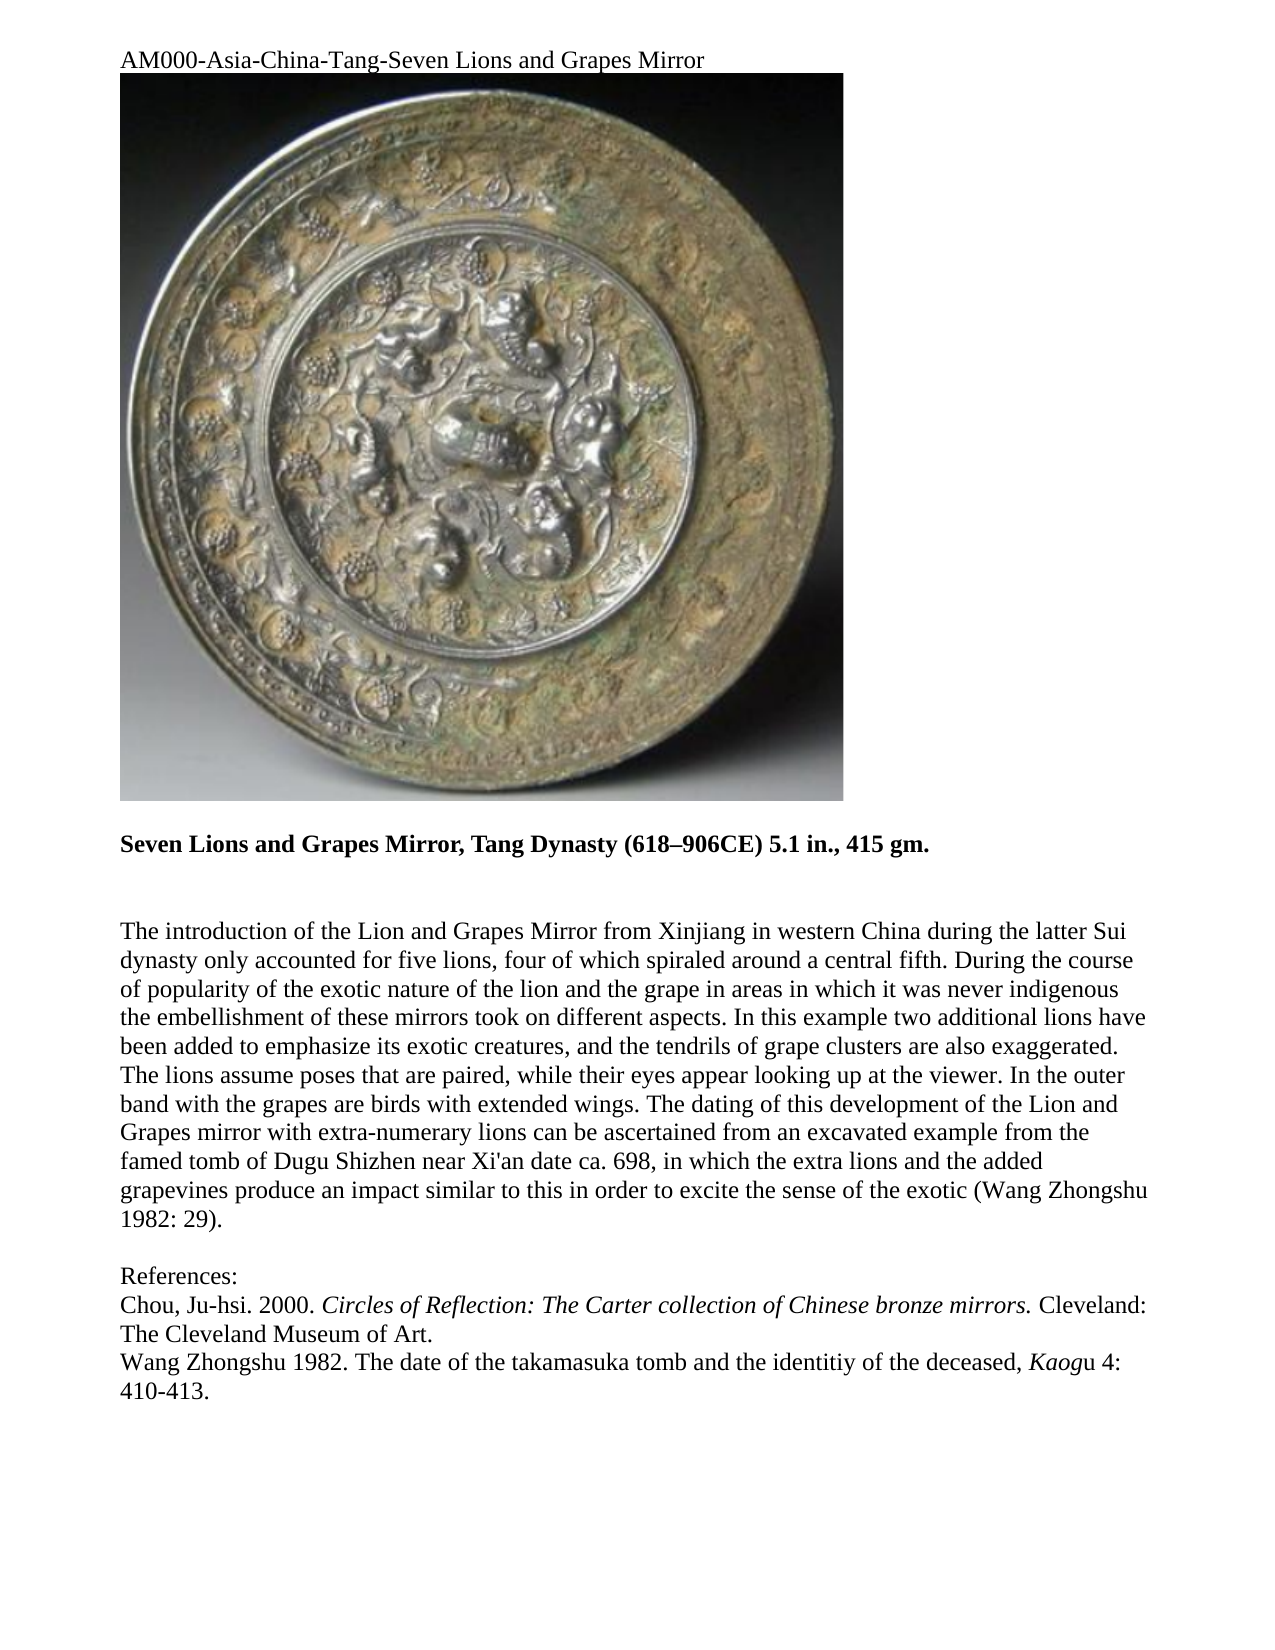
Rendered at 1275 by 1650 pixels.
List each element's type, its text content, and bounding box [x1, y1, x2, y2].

picture [120, 73, 844, 801]
text Chou, Ju-hsi. 2000. Circles of Reflection: The Carter collection of Chinese bronze mirrors. Cleveland: The Cleveland Museum of Art. [120, 1290, 1155, 1347]
text Wang Zhongshu 1982. The date of the takamasuka tomb and the identitiy of the deceased, Kaogu 4: 410-413. [120, 1347, 1155, 1405]
text AM000-Asia-China-Tang-Seven Lions and Grapes Mirror [120, 45, 1155, 74]
subtitle Seven Lions and Grapes Mirror, Tang Dynasty (618–906CE) 5.1 in., 415 gm. [120, 829, 1155, 858]
text References: [120, 1261, 1155, 1290]
text The introduction of the Lion and Grapes Mirror from Xinjiang in western China during the latter Sui dynasty only accounted for five lions, four of which spiraled around a central fifth. During the course of popularity of the exotic nature of the lion and the grape in areas in which it was never indigenous the embellishment of these mirrors took on different aspects. In this example two additional lions have been added to emphasize its exotic creatures, and the tendrils of grape clusters are also exaggerated. The lions assume poses that are paired, while their eyes appear looking up at the viewer. In the outer band with the grapes are birds with extended wings. The dating of this development of the Lion and Grapes mirror with extra-numerary lions can be ascertained from an excavated example from the famed tomb of Dugu Shizhen near Xi'an date ca. 698, in which the extra lions and the added grapevines produce an impact similar to this in order to excite the sense of the exotic (Wang Zhongshu 1982: 29). [120, 916, 1155, 1232]
